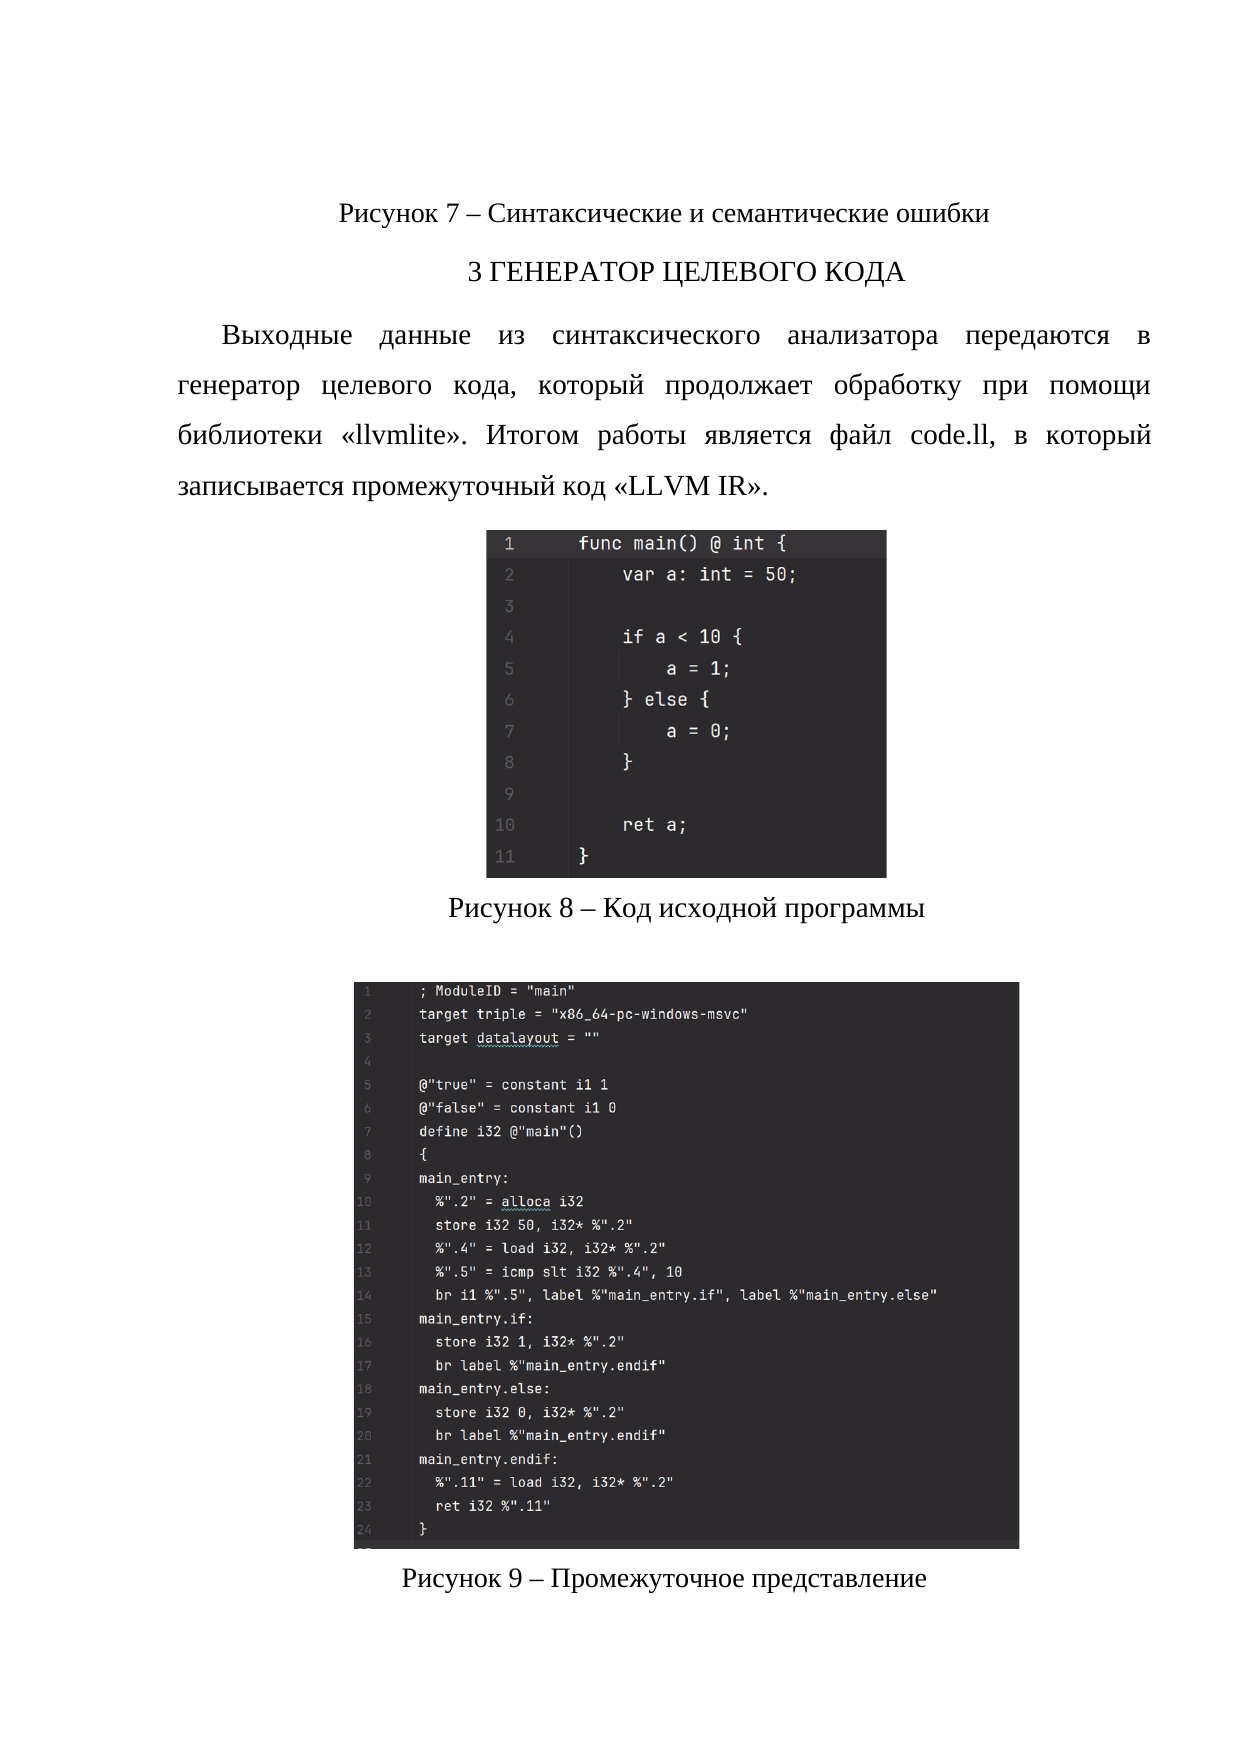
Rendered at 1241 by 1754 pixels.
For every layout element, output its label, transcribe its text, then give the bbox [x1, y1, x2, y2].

picture [486, 530, 887, 878]
text Рисунок 9 – Промежуточное представление [177, 1561, 1152, 1593]
picture [353, 982, 1020, 1549]
text Выходные данные из синтаксического анализатора передаются в генератор целевого кода, который продолжает обработку при помощи библиотеки «llvmlite». Итогом работы является файл code.ll, в который записывается промежуточный код «LLVM IR». [177, 317, 1152, 501]
text Рисунок 8 – Код исходной программы [177, 890, 1152, 923]
subtitle 3 ГЕНЕРАТОР ЦЕЛЕВОГО КОДА [177, 254, 1152, 287]
text Рисунок 7 – Синтаксические и семантические ошибки [177, 197, 1152, 229]
